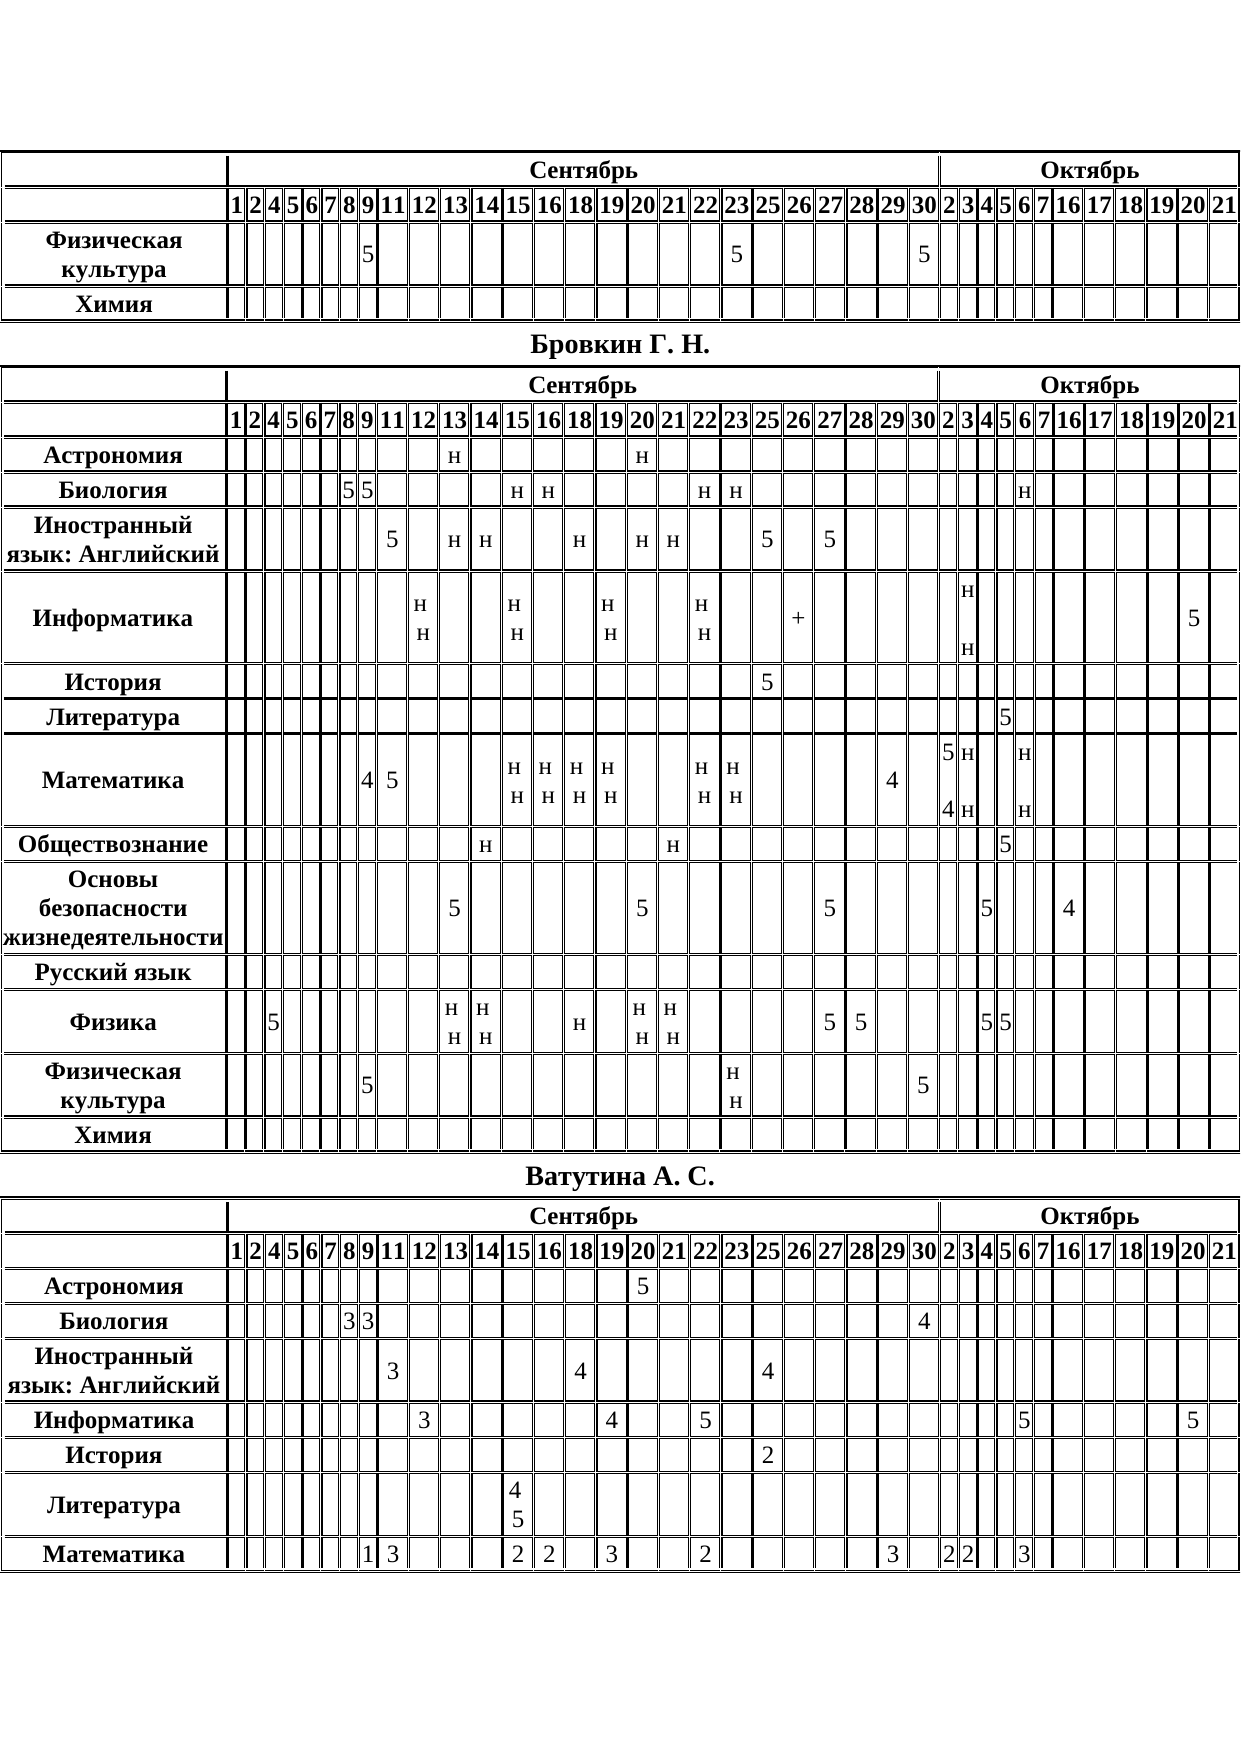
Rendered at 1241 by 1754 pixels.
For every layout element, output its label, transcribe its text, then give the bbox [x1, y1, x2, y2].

table_cell [998, 573, 1013, 662]
table_cell 1 [228, 404, 244, 435]
table_cell 3 [379, 1340, 407, 1400]
table_cell [940, 474, 956, 505]
table_cell [266, 1270, 282, 1301]
table_cell [473, 1439, 501, 1471]
table_cell [1016, 1305, 1032, 1337]
table_cell [940, 991, 956, 1051]
table_cell 6 [304, 189, 319, 220]
table_cell [266, 224, 282, 284]
table_cell [784, 735, 812, 825]
table_cell [564, 1115, 595, 1150]
table_cell [227, 1535, 246, 1569]
table_cell н н [597, 573, 625, 662]
table_cell [409, 1538, 440, 1569]
table_cell [1117, 956, 1146, 987]
table_cell 18 [1116, 1235, 1144, 1266]
table_cell 5 [910, 224, 938, 284]
table_cell н [690, 474, 719, 505]
table_cell [321, 1538, 340, 1569]
table_cell [473, 1270, 501, 1301]
table_cell [503, 863, 531, 952]
table_cell [408, 1119, 439, 1150]
table_cell [409, 509, 437, 569]
table_cell [1054, 1270, 1082, 1301]
table_cell [304, 224, 319, 284]
table_cell 13 [441, 1235, 469, 1266]
table_cell н н [690, 573, 719, 662]
table_cell [814, 1119, 845, 1150]
table_cell н н [597, 735, 625, 825]
table_cell [878, 474, 906, 505]
table_cell [909, 573, 937, 662]
table_cell [751, 1119, 782, 1150]
table_cell [229, 1340, 244, 1400]
table_cell [1054, 1340, 1082, 1400]
table_cell [691, 1270, 719, 1301]
table_cell [598, 1270, 626, 1301]
table_cell [378, 439, 406, 470]
table_cell [284, 1538, 302, 1569]
table_cell Основы безопасности жизнедеятельности [0, 860, 226, 952]
table_cell [226, 1119, 245, 1150]
table_cell [284, 1055, 300, 1115]
table_cell [565, 700, 593, 732]
table_cell 5 [359, 1055, 375, 1115]
table_cell [784, 863, 812, 952]
table_cell [597, 1055, 625, 1115]
table_cell [1116, 1340, 1144, 1400]
table_cell [503, 956, 531, 987]
table_cell [284, 828, 300, 860]
table_cell 21 [660, 1235, 688, 1266]
table_cell 4 [910, 1305, 938, 1337]
table_cell [304, 1474, 319, 1534]
table_cell [341, 1055, 356, 1115]
table_cell [534, 863, 562, 952]
table_header Сентябрь [227, 1200, 940, 1231]
table_cell [1117, 1055, 1146, 1115]
table_cell [998, 1305, 1013, 1337]
table_cell 5 [284, 404, 300, 435]
table_cell [847, 956, 875, 987]
table_cell [597, 991, 625, 1051]
table_cell [816, 1340, 844, 1400]
table_cell [979, 1305, 994, 1337]
table_cell 16 [535, 1235, 563, 1266]
table_cell [1015, 288, 1033, 319]
table_cell [659, 1538, 690, 1569]
table_cell [284, 573, 300, 662]
table_cell [629, 224, 657, 284]
table_cell [998, 224, 1013, 284]
table_cell [228, 509, 244, 569]
table_cell [248, 1404, 263, 1436]
table_cell [1117, 991, 1146, 1051]
table_cell [323, 224, 338, 284]
table_cell [910, 1474, 938, 1534]
table_cell [754, 1474, 782, 1534]
table_cell [595, 1119, 626, 1150]
table_cell [341, 863, 356, 952]
table_header Сентябрь [226, 368, 939, 400]
table_cell [1178, 1119, 1209, 1150]
table_cell [323, 1404, 338, 1436]
table_cell [471, 288, 502, 319]
table_cell [535, 1474, 563, 1534]
table_cell [503, 1055, 531, 1115]
table_cell [1180, 665, 1208, 697]
table_cell [321, 288, 340, 319]
table_cell [959, 439, 976, 470]
table_cell [1179, 1305, 1207, 1337]
table_cell [597, 665, 625, 697]
table_cell [1209, 825, 1240, 860]
table_cell [504, 224, 532, 284]
table_cell [1117, 509, 1146, 569]
table_cell [720, 1119, 751, 1150]
table_cell [1210, 220, 1239, 284]
table_cell [2, 400, 225, 435]
table_cell 5 [341, 474, 356, 505]
table_cell н н [503, 573, 531, 662]
table_header Сентябрь [227, 153, 940, 185]
table_cell 5 [998, 991, 1013, 1051]
table_cell 22 [691, 1235, 719, 1266]
table_cell [304, 1340, 319, 1400]
table_cell [628, 700, 656, 732]
table_cell 12 [409, 404, 437, 435]
table_cell 9 [360, 1235, 376, 1266]
table_cell [785, 1404, 813, 1436]
table_cell н [659, 509, 687, 569]
table_cell н [628, 509, 656, 569]
table_cell н [565, 991, 593, 1051]
table_cell [876, 1119, 907, 1150]
table_cell [359, 288, 377, 319]
table_cell 30 [909, 404, 937, 435]
table_cell [1016, 573, 1033, 662]
table_cell [996, 288, 1015, 319]
table_cell [722, 991, 750, 1051]
table_cell [1055, 1055, 1083, 1115]
table_cell [284, 700, 300, 732]
table_cell [1149, 991, 1177, 1051]
table_cell 26 [785, 189, 813, 220]
table_cell [266, 956, 281, 987]
table_cell [815, 700, 844, 732]
table_cell Русский язык [2, 953, 225, 987]
table_cell [691, 224, 719, 284]
table_cell [410, 1474, 438, 1534]
table_cell [689, 1119, 720, 1150]
table_cell 5 [753, 665, 781, 697]
table_cell 7 [322, 404, 337, 435]
table_cell [1209, 1115, 1239, 1150]
table_cell 18 [565, 404, 593, 435]
table_cell [303, 735, 319, 825]
table_cell [598, 1474, 626, 1534]
table_cell [473, 1340, 501, 1400]
table_cell [322, 474, 337, 505]
table_cell [266, 1055, 281, 1115]
table_cell [503, 665, 531, 697]
table_cell 5 [629, 1270, 657, 1301]
table_cell [472, 700, 500, 732]
table_cell [472, 665, 500, 697]
table_cell [998, 1439, 1013, 1471]
table_cell [753, 1055, 781, 1115]
table_cell [847, 735, 875, 825]
table_cell [565, 956, 593, 987]
table_cell 3 [596, 1538, 627, 1569]
table_cell [227, 284, 246, 319]
table_cell [284, 288, 302, 319]
table_cell [753, 700, 781, 732]
table_cell [878, 573, 906, 662]
table_cell [472, 735, 500, 825]
table_cell 5 [979, 863, 994, 952]
table_cell [816, 1270, 844, 1301]
table_cell [847, 573, 875, 662]
table_cell [284, 956, 300, 987]
table_cell [1084, 288, 1115, 319]
table_cell [1211, 988, 1239, 1051]
table_cell [409, 863, 437, 952]
table_cell [1084, 1538, 1115, 1569]
table_cell 5 [815, 991, 844, 1051]
table_cell [303, 665, 319, 697]
table_cell н [503, 474, 531, 505]
table_cell [322, 700, 337, 732]
table_cell [1180, 956, 1208, 987]
table_cell н н [959, 735, 976, 825]
table_cell [629, 1340, 657, 1400]
table_cell [878, 828, 906, 860]
table_cell [285, 1340, 301, 1400]
table_cell [979, 828, 994, 860]
table_cell [1034, 288, 1052, 319]
table_cell [1055, 735, 1083, 825]
table_cell [691, 1305, 719, 1337]
table_cell [722, 956, 750, 987]
table_cell [504, 1340, 532, 1400]
table_cell [1016, 956, 1033, 987]
table_header [2, 1200, 227, 1231]
table_cell [229, 1270, 244, 1301]
table_cell [1211, 953, 1239, 987]
table_cell [941, 1340, 957, 1400]
table_cell [660, 1474, 688, 1534]
table_cell [1211, 697, 1239, 732]
table_cell 20 [629, 1235, 657, 1266]
table_cell [845, 1119, 876, 1150]
table_cell [784, 956, 812, 987]
table_cell [940, 828, 956, 860]
subtitle Бровкин Г. Н. [150, 327, 1090, 360]
table_cell [1055, 573, 1083, 662]
table_cell [815, 665, 844, 697]
table_cell [597, 863, 625, 952]
table_cell [565, 474, 593, 505]
table_cell [960, 1439, 976, 1471]
table_cell 21 [1211, 400, 1239, 435]
table_cell 28 [847, 404, 875, 435]
table_cell [816, 1404, 844, 1436]
table_cell [909, 665, 937, 697]
table_cell [534, 509, 562, 569]
table_cell Иностранный язык: Английский [2, 505, 225, 569]
table_cell 28 [848, 1235, 876, 1266]
table_cell [998, 1340, 1013, 1400]
table_cell [323, 1439, 338, 1471]
table_cell [303, 439, 319, 470]
table_cell [1085, 1340, 1113, 1400]
table_cell 4 [566, 1340, 594, 1400]
table_cell [535, 1439, 563, 1471]
table_cell [440, 700, 468, 732]
table_cell [1148, 1340, 1176, 1400]
table_cell [1149, 956, 1177, 987]
table_cell [1211, 732, 1239, 825]
table_cell [473, 1474, 501, 1534]
table_cell [378, 991, 406, 1051]
table_cell [285, 1270, 301, 1301]
table_cell [940, 439, 956, 470]
table_cell [1149, 509, 1177, 569]
table_cell 12 [410, 1235, 438, 1266]
table_cell [473, 224, 501, 284]
table_cell [341, 509, 356, 569]
table_cell [379, 1305, 407, 1337]
table_cell [1016, 991, 1033, 1051]
table_cell [690, 956, 719, 987]
table_cell [1055, 509, 1083, 569]
table_cell [628, 956, 656, 987]
table_cell [784, 509, 812, 569]
table_cell 21 [1210, 1231, 1239, 1266]
table_cell [784, 439, 812, 470]
table_cell [284, 509, 300, 569]
table_cell 8 [341, 404, 356, 435]
table_cell 5 [359, 474, 375, 505]
table_cell 15 [504, 189, 532, 220]
table_cell [1211, 470, 1239, 505]
table_cell [2, 185, 226, 220]
table_cell + [784, 573, 812, 662]
table_cell 11 [379, 189, 407, 220]
table_cell [378, 665, 406, 697]
table_cell [1016, 1055, 1033, 1115]
table_cell [441, 1270, 469, 1301]
table_cell [266, 509, 281, 569]
table_cell [722, 700, 750, 732]
table_cell [304, 1439, 319, 1471]
table_cell [1116, 1305, 1144, 1337]
table_cell [1055, 828, 1083, 860]
table_cell [659, 700, 687, 732]
table_cell [266, 1305, 282, 1337]
table_cell 5 [440, 863, 468, 952]
table_cell [848, 1305, 876, 1337]
table_cell [960, 1305, 976, 1337]
table_cell [285, 224, 301, 284]
table_cell [565, 863, 593, 952]
table_cell [847, 700, 875, 732]
table_cell [1036, 665, 1052, 697]
table_cell [440, 1055, 468, 1115]
table_cell [996, 1538, 1015, 1569]
table_cell 5 [998, 700, 1013, 732]
table_cell 27 [815, 404, 844, 435]
table_cell 18 [1117, 404, 1146, 435]
table_cell [785, 1270, 813, 1301]
table_cell [848, 1270, 876, 1301]
table_cell [1149, 735, 1177, 825]
table_cell [979, 1439, 994, 1471]
table_cell [878, 509, 906, 569]
table_cell [340, 1538, 358, 1569]
table_cell [265, 288, 283, 319]
table_cell Химия [2, 1115, 226, 1150]
table_cell Литература [0, 1471, 227, 1534]
table_cell 28 [848, 189, 876, 220]
table_cell 2 [248, 189, 263, 220]
table_cell 15 [504, 1235, 532, 1266]
table_cell [360, 1404, 376, 1436]
table_cell 23 [723, 1235, 751, 1266]
table_cell [660, 1404, 688, 1436]
table_cell [440, 1535, 471, 1569]
table_cell 5 [1180, 573, 1208, 662]
table_cell [535, 1404, 563, 1436]
table_cell [1117, 665, 1146, 697]
table_cell [784, 288, 815, 319]
table_cell [566, 224, 594, 284]
table_cell [473, 1305, 501, 1337]
table_cell [627, 1538, 658, 1569]
table_cell [909, 1538, 940, 1569]
table_cell 5 [909, 1055, 937, 1115]
table_cell [341, 700, 356, 732]
table_cell 25 [754, 189, 782, 220]
table_cell [1180, 509, 1208, 569]
table_cell [1034, 1538, 1052, 1569]
table_header [2, 153, 227, 185]
table_cell [940, 863, 956, 952]
table_cell 20 [1180, 404, 1208, 435]
table_cell [1211, 1051, 1239, 1115]
table_cell 3 [377, 1538, 408, 1569]
table_cell [1016, 439, 1033, 470]
table_cell [1036, 828, 1052, 860]
table_cell История [0, 1436, 227, 1471]
table_cell 19 [598, 1235, 626, 1266]
table_cell [597, 828, 625, 860]
table_cell [660, 224, 688, 284]
table_cell [409, 288, 440, 319]
table_cell [1116, 1439, 1144, 1471]
table_cell [502, 288, 533, 319]
table_cell [1055, 956, 1083, 987]
table_cell [440, 665, 468, 697]
table_cell [1116, 1404, 1144, 1436]
table_cell [341, 1474, 357, 1534]
table_cell [690, 991, 719, 1051]
table_cell [303, 956, 319, 987]
table_cell [441, 1305, 469, 1337]
table_cell [960, 224, 976, 284]
table_cell [910, 1270, 938, 1301]
table_cell [440, 474, 468, 505]
table_cell 19 [1149, 404, 1177, 435]
table_cell Астрономия [2, 435, 225, 470]
table_cell [1115, 284, 1146, 319]
table_cell [979, 1340, 994, 1400]
table_cell [247, 828, 262, 860]
table_cell [1179, 224, 1207, 284]
table_cell [1085, 224, 1113, 284]
table_cell [690, 1055, 719, 1115]
table_cell [1016, 828, 1033, 860]
table_cell [659, 665, 687, 697]
table_cell [878, 665, 906, 697]
table_cell 14 [473, 189, 501, 220]
table_cell [998, 735, 1013, 825]
table_cell [1147, 1119, 1178, 1150]
table_cell 6 [1016, 189, 1032, 220]
table_cell [878, 700, 906, 732]
table_cell [248, 1340, 263, 1400]
table_cell [409, 828, 437, 860]
table_cell [1211, 569, 1239, 662]
table_cell [1149, 573, 1177, 662]
table_cell 5 [1016, 1404, 1032, 1436]
table_cell [1035, 1305, 1051, 1337]
table_cell [1086, 991, 1114, 1051]
table_cell [959, 863, 976, 952]
table_cell [847, 863, 875, 952]
table_cell [722, 665, 750, 697]
table_cell [959, 1055, 976, 1115]
table_cell [1211, 435, 1239, 470]
table_cell [359, 828, 375, 860]
table_cell [879, 1305, 907, 1337]
table_cell [341, 665, 356, 697]
table_cell [785, 1474, 813, 1534]
table_cell [910, 1404, 938, 1436]
table_cell [359, 956, 375, 987]
table_cell [753, 573, 781, 662]
table_cell 30 [910, 189, 938, 220]
table_cell Иностранный язык: Английский [0, 1337, 227, 1400]
table_cell н [628, 439, 656, 470]
table_cell 3 [960, 1235, 976, 1266]
table_cell [566, 1404, 594, 1436]
table_cell [1180, 991, 1208, 1051]
table_cell [504, 1305, 532, 1337]
table_cell [979, 1055, 994, 1115]
table_cell 25 [754, 1235, 782, 1266]
table_cell [566, 1305, 594, 1337]
table_cell [1016, 1270, 1032, 1301]
table_cell [979, 700, 994, 732]
table_cell Информатика [2, 1400, 226, 1436]
table_cell 9 [360, 189, 376, 220]
table_cell [723, 1270, 751, 1301]
table_cell [409, 439, 437, 470]
table_cell [815, 474, 844, 505]
table_cell н [472, 828, 500, 860]
table_cell 5 [979, 991, 994, 1051]
table_cell 5 [628, 863, 656, 952]
table_cell [304, 1404, 319, 1436]
table_cell [908, 1119, 939, 1150]
table_cell [1085, 1404, 1113, 1436]
table_cell [959, 828, 976, 860]
table_cell [359, 509, 375, 569]
table_cell [1086, 700, 1114, 732]
table_cell н [534, 474, 562, 505]
table_cell [1177, 1538, 1208, 1569]
table_cell Обществознание [0, 825, 226, 860]
table_cell [847, 665, 875, 697]
table_cell 19 [1148, 1235, 1176, 1266]
table_cell 20 [1179, 189, 1207, 220]
table_cell [941, 1439, 957, 1471]
table_cell н н [722, 1055, 750, 1115]
table_cell 14 [473, 1235, 501, 1266]
table_cell [815, 828, 844, 860]
table_cell [409, 735, 437, 825]
table_cell [1209, 284, 1239, 319]
table_cell [379, 224, 407, 284]
table_cell [535, 224, 563, 284]
table_cell [266, 1474, 282, 1534]
table_cell [228, 474, 244, 505]
table_cell [815, 573, 844, 662]
table_cell [1148, 1305, 1176, 1337]
table_cell [534, 665, 562, 697]
table_cell 17 [1085, 189, 1113, 220]
table_cell 2 [940, 404, 956, 435]
table_cell [1179, 1439, 1207, 1471]
table_cell [598, 1439, 626, 1471]
table_cell [1085, 1439, 1113, 1471]
table_cell [979, 474, 994, 505]
table_cell [848, 224, 876, 284]
table_cell [979, 224, 994, 284]
table_cell [723, 1340, 751, 1400]
table_cell [283, 1119, 301, 1150]
table_cell [1117, 700, 1146, 732]
table_cell [535, 1270, 563, 1301]
table_cell [979, 665, 994, 697]
table_cell [229, 1305, 244, 1337]
subtitle Ватутина А. С. [150, 1159, 1090, 1191]
table_cell [784, 991, 812, 1051]
table_cell [722, 509, 750, 569]
table_cell [960, 1404, 976, 1436]
table_cell [878, 439, 906, 470]
table_cell 2 [247, 404, 262, 435]
table_cell [1054, 1404, 1082, 1436]
table_cell [1115, 1535, 1146, 1569]
table_cell 5 [285, 189, 301, 220]
table_cell [627, 288, 658, 319]
table_cell [228, 439, 244, 470]
table_cell [941, 1404, 957, 1436]
table_cell 17 [1086, 404, 1114, 435]
table_cell 18 [566, 189, 594, 220]
table_cell [248, 1474, 263, 1534]
table_cell [848, 1404, 876, 1436]
table_cell 16 [1054, 189, 1082, 220]
table_cell [1177, 288, 1208, 319]
table_cell [753, 828, 781, 860]
table_cell [228, 735, 244, 825]
table_cell [1209, 662, 1240, 697]
table_cell [816, 1305, 844, 1337]
table_cell [284, 474, 300, 505]
table_cell [979, 1474, 994, 1534]
table_cell [303, 828, 319, 860]
table_cell [1086, 735, 1114, 825]
table_cell [977, 1535, 996, 1569]
table_cell 6 [304, 1235, 319, 1266]
table_cell [565, 439, 593, 470]
table_cell [597, 474, 625, 505]
table_cell 2 [690, 1535, 721, 1569]
table_cell [1016, 700, 1033, 732]
table_cell [247, 573, 262, 662]
table_cell [228, 700, 244, 732]
table_cell [341, 828, 356, 860]
table_cell [785, 1340, 813, 1400]
table_cell [998, 1055, 1013, 1115]
table_cell 4 5 [504, 1474, 532, 1534]
table_cell [1148, 1270, 1176, 1301]
table_cell [1180, 439, 1208, 470]
table_cell [722, 573, 750, 662]
table_cell [359, 665, 375, 697]
table_cell 3 [877, 1538, 908, 1569]
table_cell [1086, 573, 1114, 662]
table_cell [378, 1055, 406, 1115]
table_cell [690, 284, 721, 319]
table_cell [659, 474, 687, 505]
table_cell [266, 828, 281, 860]
table_cell [1036, 439, 1052, 470]
table_cell [1036, 1055, 1052, 1115]
table_cell [302, 284, 321, 319]
table_cell [909, 474, 937, 505]
table_cell [753, 439, 781, 470]
table_cell [1052, 288, 1083, 319]
table_cell 23 [722, 404, 750, 435]
table_cell [440, 573, 468, 662]
table_cell [378, 474, 406, 505]
table_cell [266, 573, 281, 662]
table_cell [1180, 828, 1208, 860]
table_cell [979, 735, 994, 825]
table_cell [1036, 991, 1052, 1051]
table_cell [690, 665, 719, 697]
table_cell 27 [816, 189, 844, 220]
table_cell [341, 735, 356, 825]
table_cell [1016, 1439, 1032, 1471]
table_cell [1036, 474, 1052, 505]
table_cell 4 [878, 735, 906, 825]
table_cell [534, 573, 562, 662]
table_cell 13 [441, 189, 469, 220]
table_cell 12 [410, 189, 438, 220]
table_cell 7 [1036, 404, 1052, 435]
table_cell [322, 956, 337, 987]
table_cell [783, 1119, 814, 1150]
table_cell 30 [910, 1235, 938, 1266]
table_cell [1211, 505, 1239, 569]
table_cell [598, 1305, 626, 1337]
table_cell [723, 1305, 751, 1337]
table_cell [979, 509, 994, 569]
table_cell [266, 735, 281, 825]
table_cell [628, 665, 656, 697]
table_cell 5 [998, 1235, 1013, 1266]
table_cell [1149, 474, 1177, 505]
table_cell [503, 439, 531, 470]
table_cell 26 [784, 404, 812, 435]
table_cell [939, 1119, 957, 1150]
table_cell [998, 863, 1013, 952]
table_cell [848, 1340, 876, 1400]
table_cell [998, 956, 1013, 987]
table_cell 7 [1035, 1235, 1051, 1266]
table_cell [322, 573, 337, 662]
table_cell 20 [629, 189, 657, 220]
table_cell 29 [879, 189, 907, 220]
table_cell 5 [815, 509, 844, 569]
table_cell [340, 288, 358, 319]
table_cell Математика [2, 732, 225, 825]
table_cell [977, 1115, 996, 1150]
table_cell [246, 288, 265, 319]
table_cell н [472, 509, 500, 569]
table_cell [303, 863, 319, 952]
table_cell [378, 863, 406, 952]
table_cell [1035, 1404, 1051, 1436]
table_cell 2 [754, 1439, 782, 1471]
table_cell [358, 1119, 376, 1150]
table_cell 2 [502, 1538, 533, 1569]
table_cell [472, 474, 500, 505]
table_cell [503, 700, 531, 732]
table_cell [784, 828, 812, 860]
table_cell [248, 224, 263, 284]
table_cell [848, 1439, 876, 1471]
table_cell [1054, 1305, 1082, 1337]
table_cell [1016, 509, 1033, 569]
table_cell [565, 1055, 593, 1115]
table_cell н н [722, 735, 750, 825]
table_cell [909, 863, 937, 952]
table_cell [909, 288, 940, 319]
table_cell [266, 474, 281, 505]
table_cell [1086, 863, 1114, 952]
table_cell [659, 735, 687, 825]
table_cell н [440, 509, 468, 569]
table_cell [322, 509, 337, 569]
table_cell [1117, 439, 1146, 470]
table_cell [1149, 1055, 1177, 1115]
table_cell [341, 956, 356, 987]
table_cell 5 4 [940, 735, 956, 825]
table_cell [753, 991, 781, 1051]
table_cell [1146, 288, 1177, 319]
table_cell [959, 288, 977, 319]
table_cell [1036, 735, 1052, 825]
table_cell [1035, 1340, 1051, 1400]
table_cell [410, 1305, 438, 1337]
table_cell [785, 1439, 813, 1471]
table_cell [977, 284, 996, 319]
table_cell [998, 1270, 1013, 1301]
table_cell [626, 1119, 658, 1150]
table_cell [379, 1270, 407, 1301]
table_cell [940, 509, 956, 569]
table_cell 7 [323, 189, 338, 220]
table_cell 1 [229, 1235, 244, 1266]
table_cell [628, 828, 656, 860]
table_cell 6 [303, 404, 319, 435]
table_cell [247, 700, 262, 732]
table_cell 19 [598, 189, 626, 220]
table_cell [360, 1340, 376, 1400]
table_cell [341, 1439, 357, 1471]
table_cell [440, 956, 468, 987]
table_cell [284, 735, 300, 825]
table_cell н [565, 509, 593, 569]
table_cell [722, 439, 750, 470]
table_cell 3 [410, 1404, 438, 1436]
table_cell [959, 474, 976, 505]
table_cell [815, 735, 844, 825]
table_cell 4 [979, 1235, 994, 1266]
table_cell [754, 224, 782, 284]
table_cell [409, 665, 437, 697]
table_cell [304, 1305, 319, 1337]
table_cell [998, 1474, 1013, 1534]
table_cell [723, 1404, 751, 1436]
table_cell н н [409, 573, 437, 662]
table_cell 7 [323, 1235, 338, 1266]
table_cell [565, 573, 593, 662]
table_cell [1179, 1474, 1207, 1534]
table_cell 4 [979, 189, 994, 220]
table_cell н н [659, 991, 687, 1051]
table_cell [878, 863, 906, 952]
table_cell [979, 1404, 994, 1436]
table_cell 5 [285, 1235, 301, 1266]
table_cell [1146, 1538, 1177, 1569]
table_cell 21 [659, 404, 687, 435]
table_cell [565, 1535, 596, 1569]
table_cell [785, 224, 813, 284]
table_cell 8 [341, 189, 357, 220]
table_cell [245, 1115, 264, 1150]
table_cell [473, 1404, 501, 1436]
table_cell [979, 956, 994, 987]
table_cell [1035, 1270, 1051, 1301]
table_cell [284, 665, 300, 697]
table_cell 5 [360, 224, 376, 284]
table_cell 22 [690, 404, 719, 435]
table_cell [878, 991, 906, 1051]
table_cell 20 [628, 404, 656, 435]
table_cell [229, 1474, 244, 1534]
table_cell 29 [879, 1235, 907, 1266]
table_cell [441, 1439, 469, 1471]
table_cell [752, 1538, 783, 1569]
table_cell [721, 288, 752, 319]
table_cell [228, 956, 244, 987]
table_cell [690, 509, 719, 569]
table_cell [878, 1055, 906, 1115]
table_cell [303, 509, 319, 569]
table_cell 16 [535, 189, 563, 220]
table_cell 5 [815, 863, 844, 952]
table_cell [534, 828, 562, 860]
table_cell [1085, 1305, 1113, 1337]
table_cell [1148, 224, 1176, 284]
table_cell [848, 1474, 876, 1534]
table_cell [410, 1340, 438, 1400]
table_cell [784, 700, 812, 732]
table_cell [1117, 474, 1146, 505]
table_cell [229, 224, 244, 284]
table_cell [979, 1270, 994, 1301]
table_cell 13 [440, 404, 468, 435]
table_cell [303, 991, 319, 1051]
table_cell [534, 288, 565, 319]
table_cell [816, 1439, 844, 1471]
table_cell [322, 991, 337, 1051]
table_cell История [0, 662, 226, 697]
table_cell [752, 288, 783, 319]
table_cell [628, 573, 656, 662]
table_cell [998, 1404, 1013, 1436]
table_cell н н [690, 735, 719, 825]
table_cell [248, 1270, 263, 1301]
table_cell 18 [1116, 189, 1144, 220]
table_cell 25 [753, 404, 781, 435]
table_cell [1180, 1055, 1208, 1115]
table_cell [1149, 700, 1177, 732]
table_cell [960, 1270, 976, 1301]
table_cell [341, 439, 356, 470]
table_cell н н [628, 991, 656, 1051]
table_cell 2 [941, 189, 957, 220]
table_cell [1016, 1474, 1032, 1534]
table_cell [941, 1305, 957, 1337]
table_cell 3 [1015, 1538, 1033, 1569]
table_cell [597, 700, 625, 732]
table_cell [1036, 700, 1052, 732]
table_cell [322, 735, 337, 825]
table_cell [816, 224, 844, 284]
table_cell 5 [753, 509, 781, 569]
table_cell [847, 509, 875, 569]
table_cell [629, 1305, 657, 1337]
table_cell 5 [998, 189, 1013, 220]
table_cell [784, 1055, 812, 1115]
table_cell Информатика [2, 569, 225, 662]
table_cell [266, 1340, 282, 1400]
table_cell [879, 1439, 907, 1471]
table_cell [320, 1115, 339, 1150]
table_cell [303, 474, 319, 505]
table_cell [1054, 1439, 1082, 1471]
table_cell [341, 224, 357, 284]
table_cell [266, 1439, 282, 1471]
table_cell Физика [2, 988, 225, 1051]
table_cell н н [565, 735, 593, 825]
table_cell [1149, 863, 1177, 952]
table_cell [247, 1055, 262, 1115]
table_cell [1117, 828, 1146, 860]
table_cell [784, 665, 812, 697]
table_cell [1117, 735, 1146, 825]
table_cell [409, 956, 437, 987]
table_cell [1085, 1474, 1113, 1534]
table_cell [1035, 1474, 1051, 1534]
table_cell [1209, 1436, 1240, 1471]
table_cell [753, 956, 781, 987]
table_cell 16 [1055, 404, 1083, 435]
table_cell [846, 288, 877, 319]
table_cell [266, 1404, 282, 1436]
table_cell [940, 665, 956, 697]
table_cell [597, 439, 625, 470]
table_cell [940, 573, 956, 662]
table_cell [247, 439, 262, 470]
table_cell [998, 474, 1013, 505]
table_header [2, 368, 226, 400]
table_cell [1055, 991, 1083, 1051]
table_cell [847, 1055, 875, 1115]
table_cell н н [534, 735, 562, 825]
table_cell н н [440, 991, 468, 1051]
table_cell 5 [378, 735, 406, 825]
table_cell [534, 439, 562, 470]
table_cell [878, 956, 906, 987]
table_cell [229, 1439, 244, 1471]
table_cell [472, 863, 500, 952]
table_cell 26 [785, 1235, 813, 1266]
table_cell [910, 1340, 938, 1400]
table_cell [341, 1340, 357, 1400]
table_cell 3 [959, 404, 976, 435]
table_cell [1086, 439, 1114, 470]
table_cell 5 [998, 404, 1013, 435]
table_cell [690, 828, 719, 860]
table_cell [501, 1119, 533, 1150]
table_cell 14 [472, 404, 500, 435]
table_cell [1116, 224, 1144, 284]
table_cell [504, 1439, 532, 1471]
table_cell [284, 863, 300, 952]
table_cell [303, 573, 319, 662]
table_cell [660, 1305, 688, 1337]
table_cell 2 [248, 1235, 263, 1266]
table_cell [360, 1270, 376, 1301]
table_cell [1180, 735, 1208, 825]
table_cell н н [959, 573, 976, 662]
table_cell [409, 1055, 437, 1115]
table_cell [998, 665, 1013, 697]
table_cell [378, 828, 406, 860]
table_cell [691, 1474, 719, 1534]
table_cell [1015, 1119, 1034, 1150]
table_cell [598, 1340, 626, 1400]
table_cell [1085, 1270, 1113, 1301]
table_cell [1053, 1119, 1084, 1150]
table_cell [565, 284, 596, 319]
table_cell [534, 1055, 562, 1115]
table_cell [959, 665, 976, 697]
table_cell [940, 1055, 956, 1115]
table_cell [1180, 474, 1208, 505]
table_cell [1036, 863, 1052, 952]
table_cell [341, 573, 356, 662]
table_cell [784, 1538, 815, 1569]
table_cell н [722, 474, 750, 505]
table_cell [323, 1474, 338, 1534]
table_cell [659, 863, 687, 952]
table_cell [1180, 863, 1208, 952]
table_cell [659, 956, 687, 987]
table_cell [1016, 1340, 1032, 1400]
table_cell [322, 439, 337, 470]
table_cell [815, 1535, 846, 1569]
table_cell [998, 509, 1013, 569]
table_cell [341, 991, 356, 1051]
table_cell [378, 573, 406, 662]
table_cell [1016, 224, 1032, 284]
table_cell [247, 863, 262, 952]
table_cell [503, 991, 531, 1051]
table_cell [534, 956, 562, 987]
table_cell [879, 1340, 907, 1400]
table_cell [690, 863, 719, 952]
table_cell [472, 956, 500, 987]
table_cell [285, 1305, 301, 1337]
table_cell [1210, 1400, 1239, 1436]
table_cell [377, 288, 408, 319]
table_cell [376, 1119, 408, 1150]
table_cell [879, 1404, 907, 1436]
table_cell 4 [266, 404, 281, 435]
table_cell [1116, 1119, 1147, 1150]
table_cell 1 [229, 189, 244, 220]
table_cell [441, 1474, 469, 1534]
table_cell Физическая культура [2, 1051, 225, 1115]
table_cell [659, 573, 687, 662]
table_cell [440, 284, 471, 319]
table_cell [959, 956, 976, 987]
table_cell [847, 439, 875, 470]
table_cell 2 [534, 1538, 565, 1569]
table_cell [909, 700, 937, 732]
table_cell [941, 224, 957, 284]
table_cell [979, 573, 994, 662]
table_cell [628, 735, 656, 825]
table_cell [1086, 509, 1114, 569]
table_cell [359, 439, 375, 470]
table_cell [1055, 474, 1083, 505]
table_cell [909, 735, 937, 825]
table_cell [846, 1538, 877, 1569]
table_cell [322, 665, 337, 697]
table_cell [533, 1119, 564, 1150]
table_cell [504, 1270, 532, 1301]
table_cell [323, 1270, 338, 1301]
table_cell 8 [341, 1235, 357, 1266]
table_cell [1209, 1471, 1240, 1534]
table_cell [504, 1404, 532, 1436]
table_cell [410, 1439, 438, 1471]
table_cell 9 [359, 404, 375, 435]
table_cell [958, 1119, 977, 1150]
table_cell [998, 439, 1013, 470]
table_cell [1117, 863, 1146, 952]
table_cell [285, 1474, 301, 1534]
table_cell [228, 828, 244, 860]
table_cell Биология [2, 1301, 226, 1337]
table_cell 2 [940, 1538, 958, 1569]
table_cell [566, 1270, 594, 1301]
table_cell [940, 700, 956, 732]
table_cell [1179, 1340, 1207, 1400]
table_cell 4 [266, 189, 282, 220]
table_cell [534, 991, 562, 1051]
table_cell 6 [1016, 1235, 1032, 1266]
table_cell [1054, 1474, 1082, 1534]
table_cell [409, 474, 437, 505]
table_cell [753, 735, 781, 825]
table_cell [629, 1439, 657, 1471]
table_cell [503, 828, 531, 860]
table_cell [660, 1270, 688, 1301]
table_cell 3 [960, 189, 976, 220]
table_cell [1036, 956, 1052, 987]
table_cell [753, 474, 781, 505]
table_cell [323, 1340, 338, 1400]
table_cell [690, 439, 719, 470]
table_cell [266, 439, 281, 470]
table_cell [979, 439, 994, 470]
table_cell 19 [1148, 189, 1176, 220]
table_cell [877, 288, 908, 319]
table_cell Физическая культура [2, 220, 226, 284]
table_cell [959, 700, 976, 732]
table_cell [1209, 860, 1240, 952]
table_cell [909, 509, 937, 569]
table_cell [959, 991, 976, 1051]
table_cell [229, 1404, 244, 1436]
table_cell [284, 991, 300, 1051]
table_cell [847, 474, 875, 505]
table_cell 4 [598, 1404, 626, 1436]
table_cell [960, 1474, 976, 1534]
table_cell [1016, 665, 1033, 697]
table_cell Литература [2, 697, 225, 732]
table_cell [629, 1404, 657, 1436]
table_cell 27 [816, 1235, 844, 1266]
table_cell 5 [1179, 1404, 1207, 1436]
table_cell [1055, 700, 1083, 732]
table_cell 5 [847, 991, 875, 1051]
table_cell 21 [660, 189, 688, 220]
table_cell [1036, 509, 1052, 569]
table_cell [535, 1340, 563, 1400]
table_cell [441, 224, 469, 284]
table_cell [815, 439, 844, 470]
table_cell 5 [998, 828, 1013, 860]
table_cell 5 [378, 509, 406, 569]
table_cell [359, 863, 375, 952]
table_cell [379, 1404, 407, 1436]
table_cell [339, 1119, 358, 1150]
table_cell [1210, 1266, 1239, 1301]
table_cell [266, 863, 281, 952]
table_cell [378, 956, 406, 987]
table_cell [1209, 1337, 1240, 1400]
table_cell [440, 828, 468, 860]
table_cell [341, 1404, 357, 1436]
table_cell [303, 1055, 319, 1115]
table_cell 19 [597, 404, 625, 435]
table_cell [228, 573, 244, 662]
table_cell 16 [1054, 1235, 1082, 1266]
table_cell н [440, 439, 468, 470]
table_cell н н [503, 735, 531, 825]
table_cell [721, 1538, 752, 1569]
table_cell [879, 1474, 907, 1534]
table_cell Химия [2, 284, 227, 319]
table_cell [266, 665, 281, 697]
table_cell [378, 700, 406, 732]
table_cell [301, 1119, 320, 1150]
table_cell [909, 439, 937, 470]
table_cell [264, 1119, 283, 1150]
table_cell [1180, 700, 1208, 732]
table_cell [909, 991, 937, 1051]
table_cell [285, 1404, 301, 1436]
table_cell 2 [941, 1235, 957, 1266]
table_cell [1116, 1270, 1144, 1301]
table_cell [534, 700, 562, 732]
table_cell [379, 1439, 407, 1471]
table_cell 4 [266, 1235, 282, 1266]
table_cell [754, 1270, 782, 1301]
table_cell [1086, 828, 1114, 860]
table_cell Математика [2, 1535, 227, 1569]
table_cell [409, 991, 437, 1051]
table_cell [228, 863, 244, 952]
table_cell [1086, 956, 1114, 987]
table_cell [441, 1404, 469, 1436]
table_cell [322, 863, 337, 952]
table_cell [659, 439, 687, 470]
table_cell [815, 956, 844, 987]
table_header Октябрь [939, 368, 1239, 400]
table_cell [691, 1439, 719, 1471]
table_cell 20 [1179, 1235, 1207, 1266]
table_cell [784, 474, 812, 505]
table_cell [660, 1439, 688, 1471]
table_cell [323, 1305, 338, 1337]
table_cell [879, 224, 907, 284]
table_cell 29 [878, 404, 906, 435]
table_cell [409, 700, 437, 732]
table_cell 22 [691, 189, 719, 220]
table_cell [815, 1055, 844, 1115]
table_cell 15 [503, 404, 531, 435]
table_cell 21 [1210, 185, 1239, 220]
table_cell [815, 284, 846, 319]
table_cell [360, 1474, 376, 1534]
table_cell [228, 665, 244, 697]
table_cell 1 [359, 1538, 377, 1569]
table_cell [723, 1439, 751, 1471]
table_cell [1116, 1474, 1144, 1534]
table_cell [1149, 828, 1177, 860]
table_cell н н [1016, 735, 1033, 825]
table_cell [1055, 665, 1083, 697]
table_cell [341, 1270, 357, 1301]
table_cell 5 [691, 1404, 719, 1436]
table_cell [1148, 1439, 1176, 1471]
table_cell [940, 956, 956, 987]
table_cell [959, 509, 976, 569]
table_cell [722, 863, 750, 952]
table_cell [248, 1305, 263, 1337]
table_cell [1086, 474, 1114, 505]
table_cell Биология [2, 470, 225, 505]
table_cell [265, 1538, 283, 1569]
table_cell [598, 224, 626, 284]
table_cell [379, 1474, 407, 1534]
table_cell [1016, 863, 1033, 952]
table_cell [472, 439, 500, 470]
table_cell [1148, 1404, 1176, 1436]
table_cell [910, 1439, 938, 1471]
table_cell [228, 991, 244, 1051]
table_cell [471, 1538, 502, 1569]
table_cell [1148, 1474, 1176, 1534]
table_cell [566, 1439, 594, 1471]
table_cell [1035, 1439, 1051, 1471]
table_cell [304, 1270, 319, 1301]
table_cell [472, 573, 500, 662]
table_cell 6 [1016, 404, 1033, 435]
table_cell [1054, 224, 1082, 284]
table_cell [785, 1305, 813, 1337]
table_cell 3 [360, 1305, 376, 1337]
table_cell [753, 863, 781, 952]
table_cell 11 [379, 1235, 407, 1266]
table_cell 5 [723, 224, 751, 284]
table_cell [247, 509, 262, 569]
table_cell [754, 1305, 782, 1337]
table_cell [565, 665, 593, 697]
table_cell [1052, 1538, 1083, 1569]
table_cell [359, 700, 375, 732]
table_cell [941, 1270, 957, 1301]
table_cell [228, 1055, 244, 1115]
table_cell [2, 1231, 226, 1266]
table_cell [722, 828, 750, 860]
table_cell [1179, 1270, 1207, 1301]
table_cell [285, 1439, 301, 1471]
table_cell [1036, 573, 1052, 662]
table_cell [1086, 665, 1114, 697]
table_cell [439, 1115, 470, 1150]
table_cell 23 [723, 189, 751, 220]
table_cell [1149, 439, 1177, 470]
table_cell [247, 956, 262, 987]
table_cell [503, 509, 531, 569]
table_cell [359, 991, 375, 1051]
table_cell [879, 1270, 907, 1301]
table_cell [1149, 665, 1177, 697]
table_cell 4 [979, 404, 994, 435]
table_cell [628, 1055, 656, 1115]
table_cell [597, 509, 625, 569]
table_cell 4 [1055, 863, 1083, 952]
table_cell 5 [266, 991, 281, 1051]
table_cell 7 [1035, 189, 1051, 220]
table_cell [470, 1119, 501, 1150]
table_cell н н [472, 991, 500, 1051]
table_cell 11 [378, 404, 406, 435]
table_cell [566, 1474, 594, 1534]
table_cell н [1016, 474, 1033, 505]
table_header Октябрь [940, 1200, 1238, 1231]
table_cell [597, 956, 625, 987]
table_cell [909, 956, 937, 987]
table_cell [302, 1535, 321, 1569]
table_cell [909, 828, 937, 860]
table_cell н [659, 828, 687, 860]
table_cell [596, 288, 627, 319]
table_cell [658, 1119, 689, 1150]
table_cell [266, 700, 281, 732]
table_cell [754, 1404, 782, 1436]
table_cell [1084, 1119, 1116, 1150]
table_cell 18 [566, 1235, 594, 1266]
table_cell 3 [341, 1305, 357, 1337]
table_cell [441, 1340, 469, 1400]
table_cell [565, 828, 593, 860]
table_cell [247, 474, 262, 505]
table_cell [247, 665, 262, 697]
table_cell 17 [1085, 1235, 1113, 1266]
table_cell [303, 700, 319, 732]
table_cell 4 [754, 1340, 782, 1400]
table_cell [690, 700, 719, 732]
table_cell [1086, 1055, 1114, 1115]
table_cell [410, 224, 438, 284]
table_cell [1035, 1119, 1053, 1150]
table_cell [472, 1055, 500, 1115]
table_cell [628, 474, 656, 505]
table_cell 16 [534, 404, 562, 435]
table_cell 4 [359, 735, 375, 825]
table_cell [1209, 1535, 1239, 1569]
table_cell [940, 288, 958, 319]
table_cell Астрономия [2, 1266, 226, 1301]
table_cell [847, 828, 875, 860]
table_cell [248, 1439, 263, 1471]
table_cell [246, 1538, 265, 1569]
table_cell [723, 1474, 751, 1534]
table_cell [816, 1474, 844, 1534]
table_cell [284, 439, 300, 470]
table_cell [960, 1340, 976, 1400]
table_cell [1117, 573, 1146, 662]
table_cell 2 [959, 1538, 977, 1569]
table_cell [996, 1119, 1015, 1150]
table_cell [440, 735, 468, 825]
table_cell [247, 991, 262, 1051]
table_cell [410, 1270, 438, 1301]
table_cell [322, 828, 337, 860]
table_cell [360, 1439, 376, 1471]
table_cell [1055, 439, 1083, 470]
table_cell [659, 1055, 687, 1115]
table_cell [535, 1305, 563, 1337]
table_cell [659, 288, 690, 319]
table_cell [322, 1055, 337, 1115]
table_cell [660, 1340, 688, 1400]
table_cell [941, 1474, 957, 1534]
table_cell [691, 1340, 719, 1400]
table_cell [629, 1474, 657, 1534]
table_header Октябрь [940, 153, 1238, 185]
table_cell [247, 735, 262, 825]
table_cell [359, 573, 375, 662]
table_cell [1210, 1301, 1239, 1337]
table_cell [1035, 224, 1051, 284]
